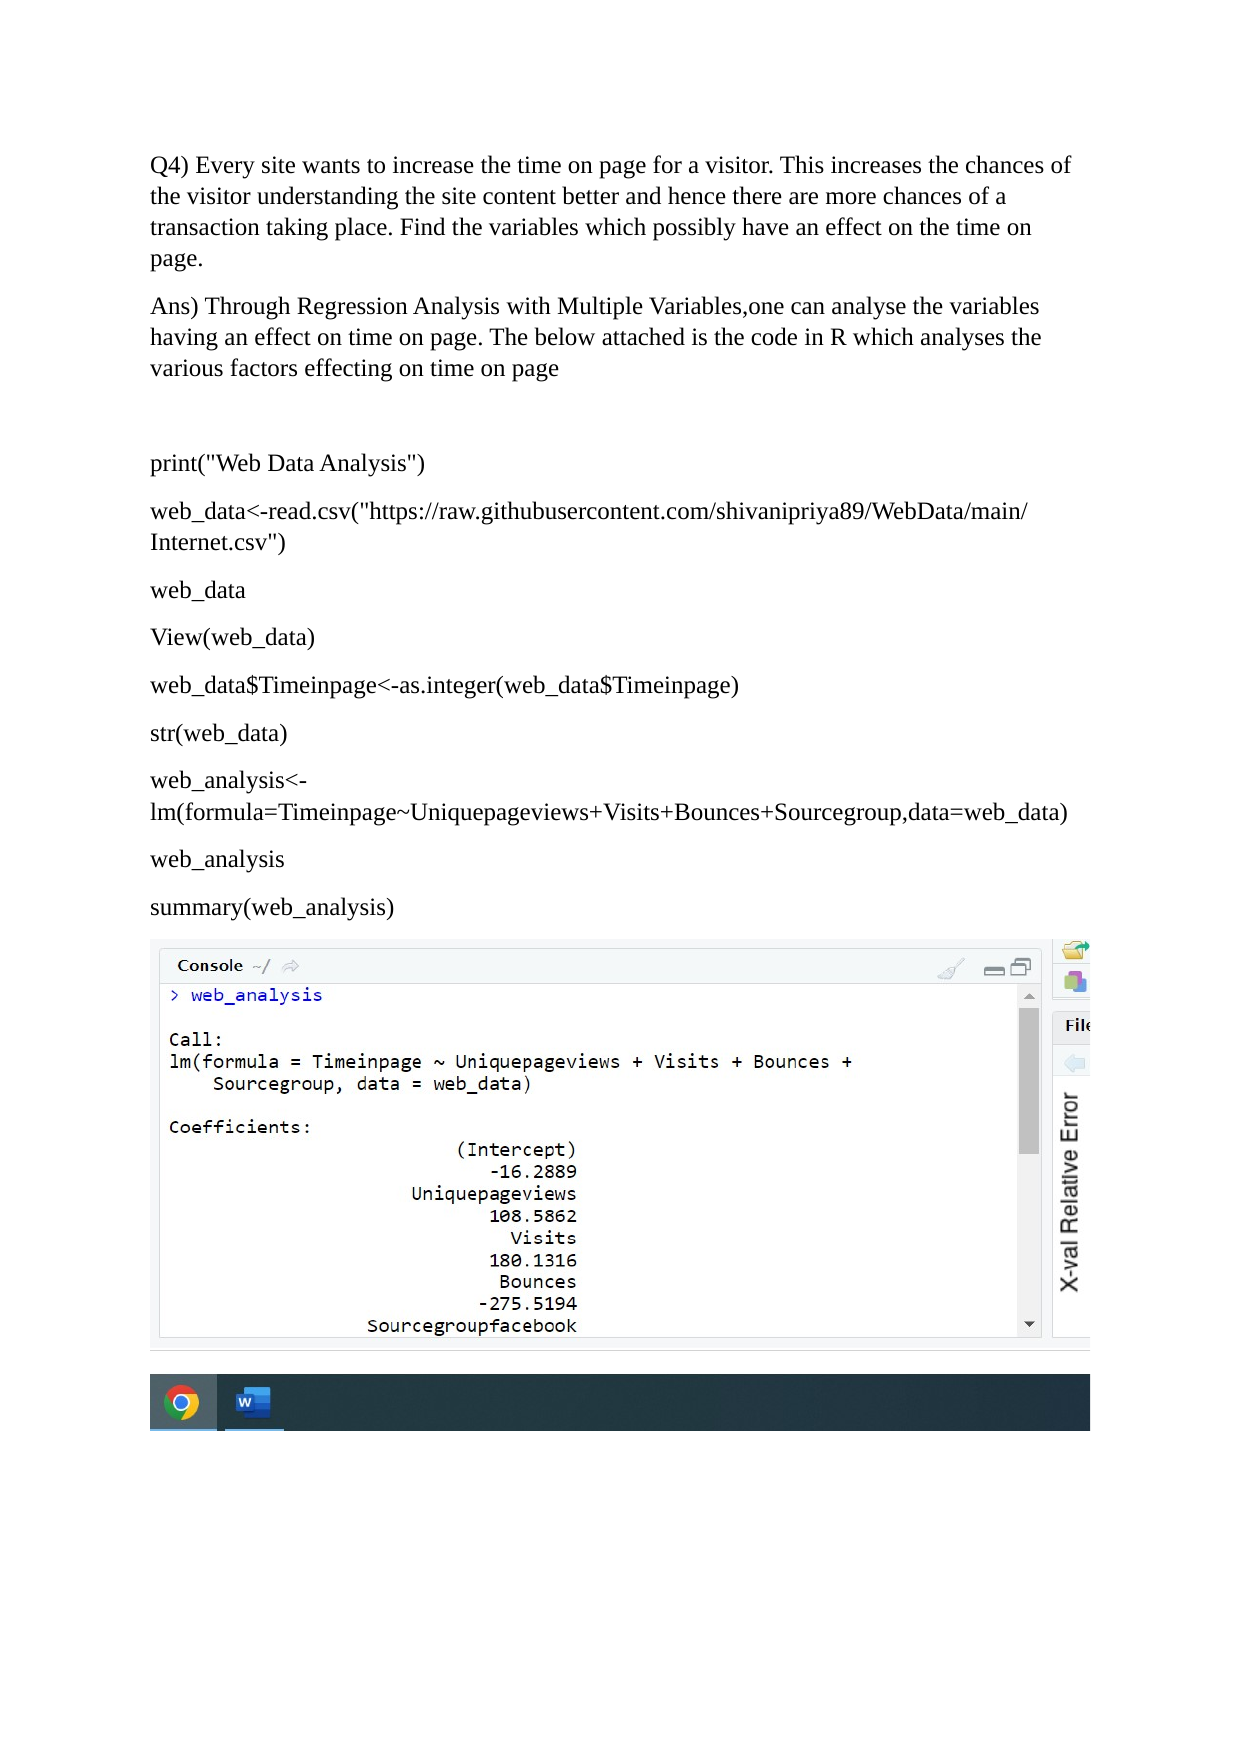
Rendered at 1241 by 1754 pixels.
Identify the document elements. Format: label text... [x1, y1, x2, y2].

text summary(web_analysis) [150, 892, 1090, 921]
text web_data$Timeinpage<-as.integer(web_data$Timeinpage) [150, 670, 1090, 699]
text web_data<-read.csv("https://raw.githubusercontent.com/shivanipriya89/WebData/main/Internet.csv") [150, 496, 1090, 556]
text web_analysis [150, 844, 1090, 873]
text str(web_data) [150, 718, 1090, 747]
text Q4) Every site wants to increase the time on page for a visitor. This increases the chances of the visitor understanding the site content better and hence there are more chances of a transaction taking place. Find the variables which possibly have an effect on the time on page. [150, 150, 1090, 272]
picture [150, 939, 1091, 1431]
text web_data [150, 575, 1090, 603]
text web_analysis<-lm(formula=Timeinpage~Uniquepageviews+Visits+Bounces+Sourcegroup,data=web_data) [150, 766, 1090, 825]
text print("Web Data Analysis") [150, 448, 1090, 477]
text View(web_data) [150, 622, 1090, 651]
text Ans) Through Regression Analysis with Multiple Variables,one can analyse the variables having an effect on time on page. The below attached is the code in R which analyses the various factors effecting on time on page [150, 291, 1090, 382]
